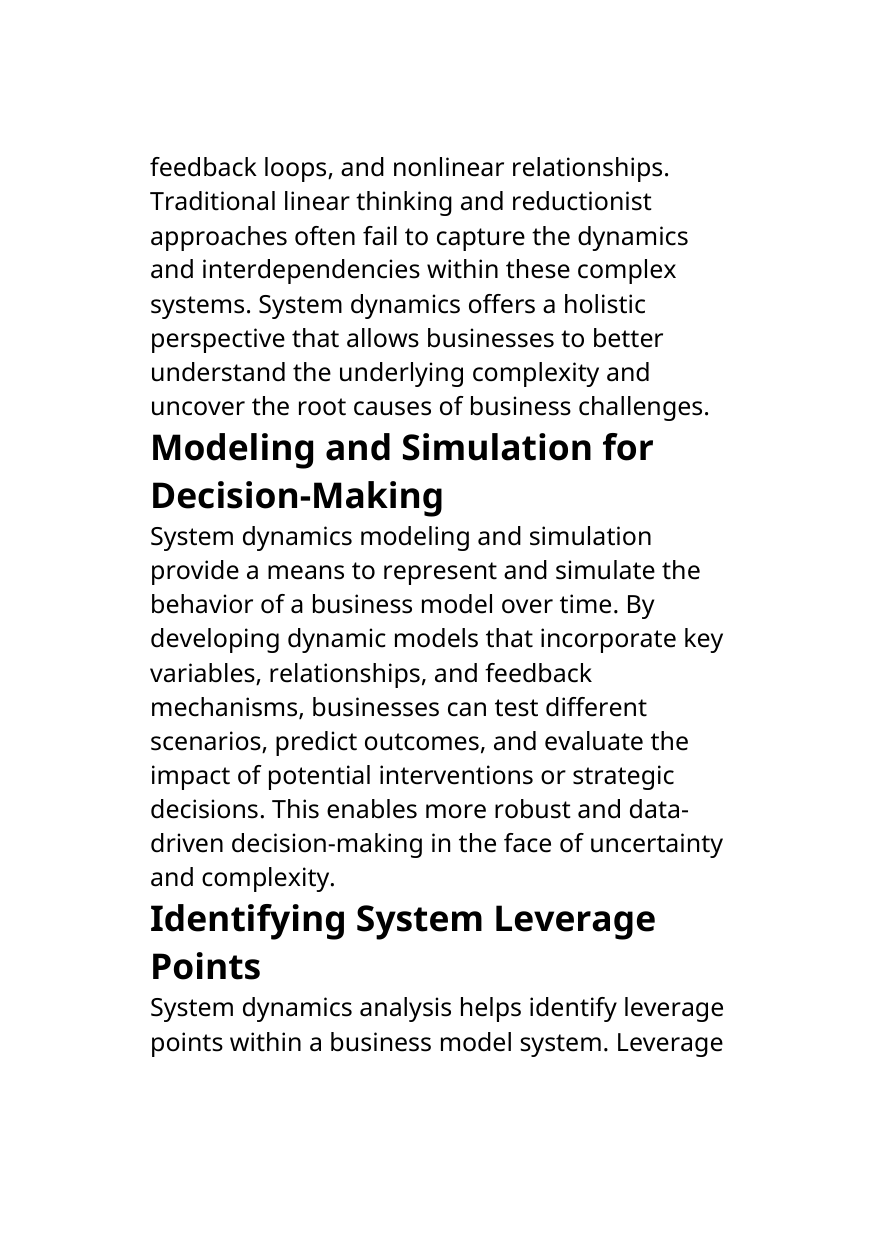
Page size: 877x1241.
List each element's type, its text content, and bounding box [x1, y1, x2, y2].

subtitle Identifying System Leverage Points [150, 894, 727, 990]
subtitle Modeling and Simulation for Decision-Making [150, 422, 727, 519]
text System dynamics modeling and simulation provide a means to represent and simulate the behavior of a business model over time. By developing dynamic models that incorporate key variables, relationships, and feedback mechanisms, businesses can test different scenarios, predict outcomes, and evaluate the impact of potential interventions or strategic decisions. This enables more robust and data-driven decision-making in the face of uncertainty and complexity. [150, 519, 727, 894]
